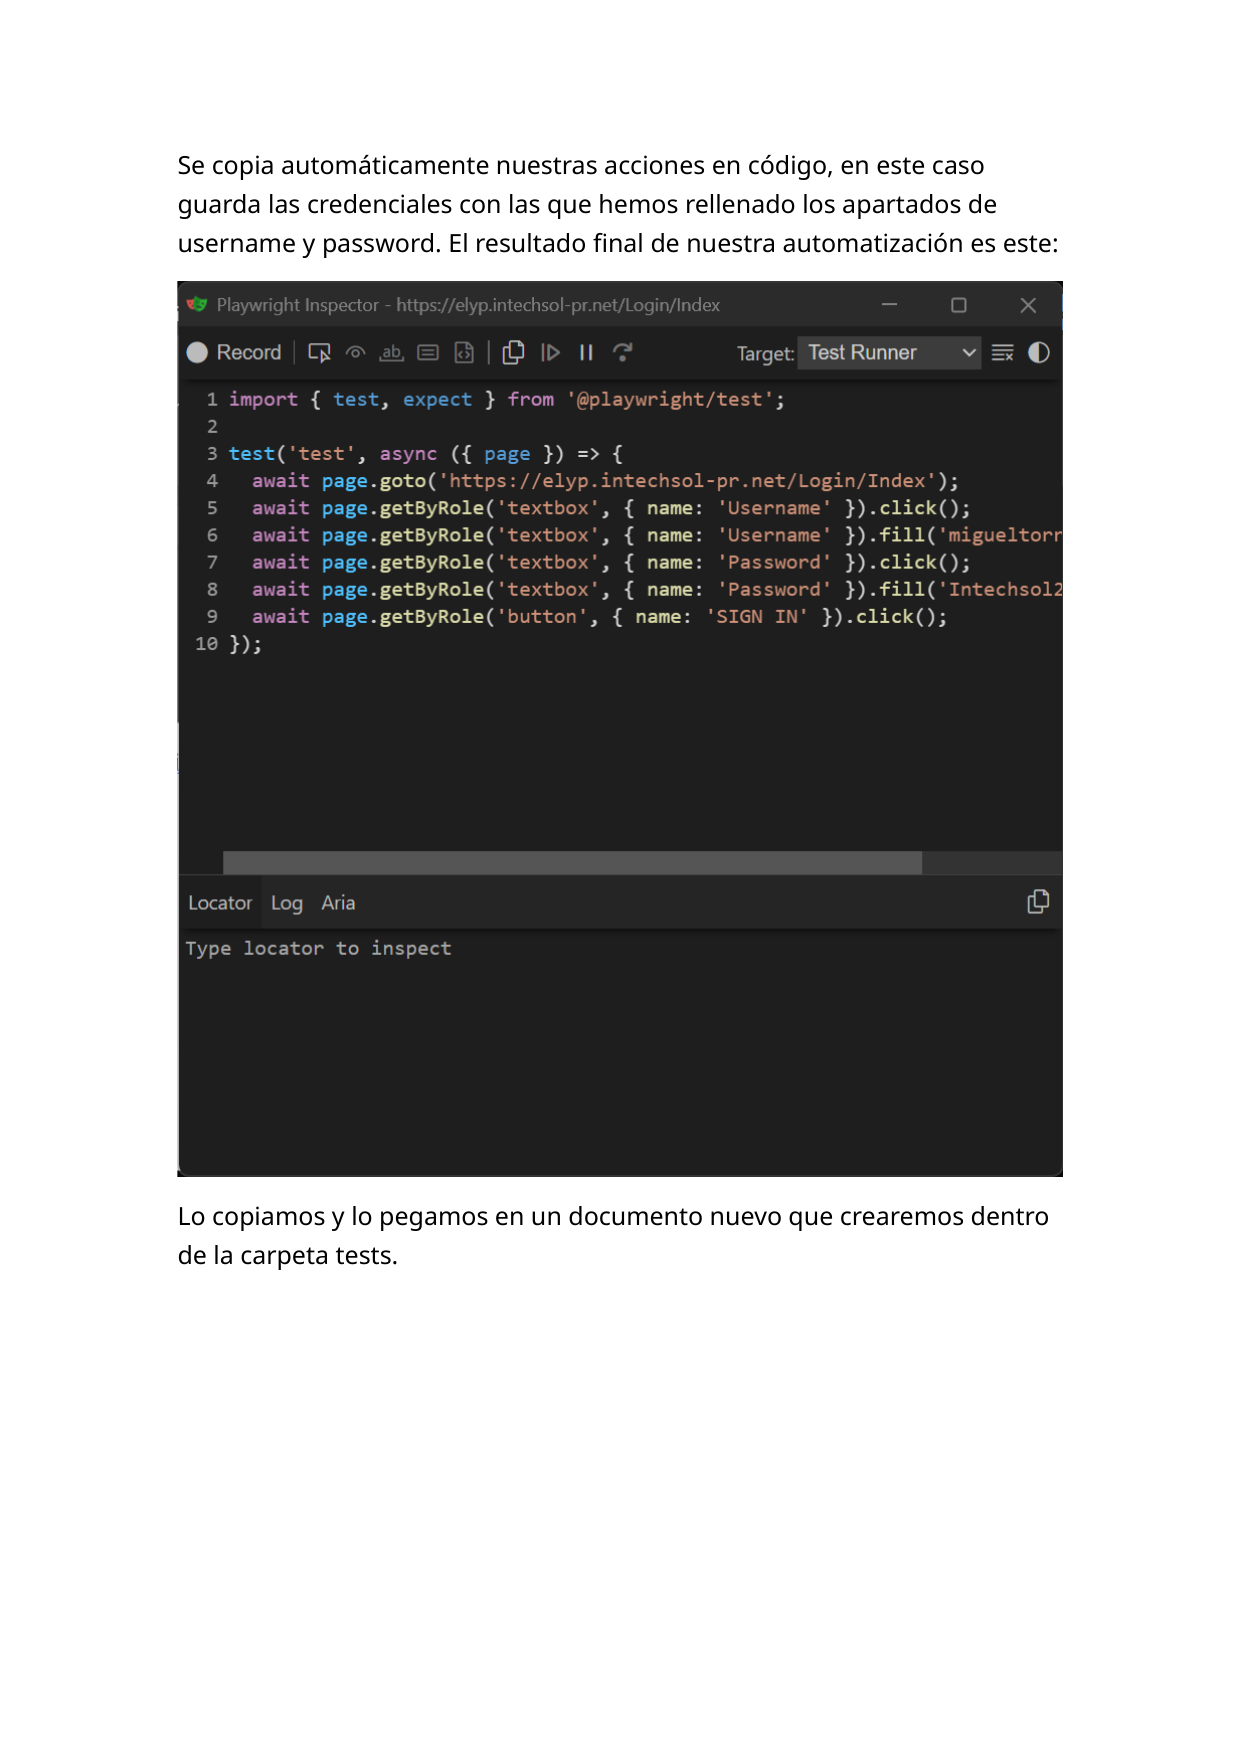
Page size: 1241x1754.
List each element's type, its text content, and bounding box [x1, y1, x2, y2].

text Se copia automáticamente nuestras acciones en código, en este caso guarda las credenciales con las que hemos rellenado los apartados de username y password. El resultado final de nuestra automatización es este: [177, 148, 1063, 260]
text Lo copiamos y lo pegamos en un documento nuevo que crearemos dentro de la carpeta tests. [177, 1198, 1063, 1272]
picture [177, 281, 1063, 1177]
